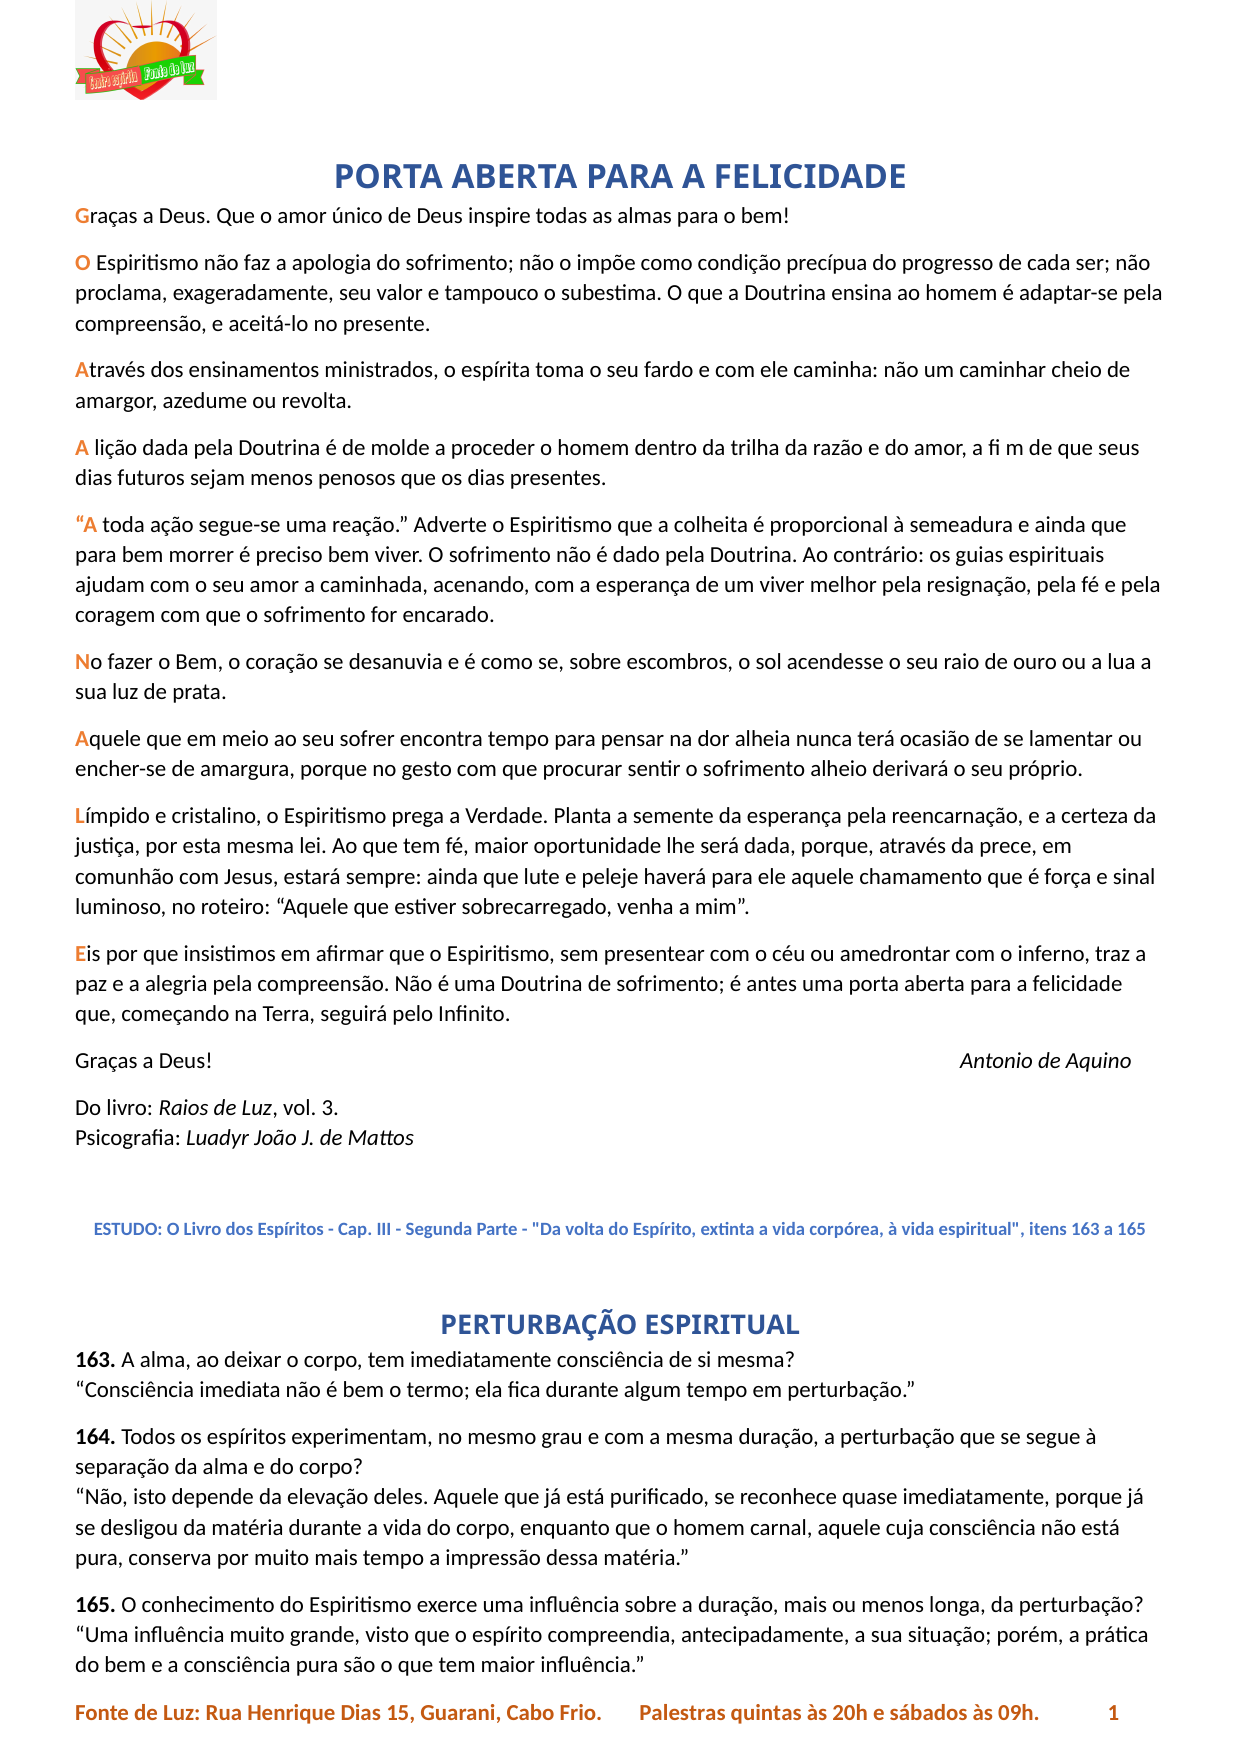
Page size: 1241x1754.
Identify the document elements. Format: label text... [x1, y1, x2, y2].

text Límpido e cristalino, o Espiritismo prega a Verdade. Planta a semente da esperança pela reencarnação, e a certeza da justiça, por esta mesma lei. Ao que tem fé, maior oportunidade lhe será dada, porque, através da prece, em comunhão com Jesus, estará sempre: ainda que lute e peleje haverá para ele aquele chamamento que é força e sinal luminoso, no roteiro: “Aquele que estiver sobrecarregado, venha a mim”. [75, 801, 1165, 920]
text Através dos ensinamentos ministrados, o espírita toma o seu fardo e com ele caminha: não um caminhar cheio de amargor, azedume ou revolta. [75, 356, 1165, 414]
text “Consciência imediata não é bem o termo; ela fica durante algum tempo em perturbação.” [75, 1375, 1165, 1403]
picture [75, 0, 217, 100]
text O Espiritismo não faz a apologia do sofrimento; não o impõe como condição precípua do progresso de cada ser; não proclama, exageradamente, seu valor e tampouco o subestima. O que a Doutrina ensina ao homem é adaptar-se pela compreensão, e aceitá-lo no presente. [75, 248, 1165, 337]
text “Não, isto depende da elevação deles. Aquele que já está purificado, se reconhece quase imediatamente, porque já se desligou da matéria durante a vida do corpo, enquanto que o homem carnal, aquele cuja consciência não está pura, conserva por muito mais tempo a impressão dessa matéria.” [75, 1482, 1165, 1571]
text No fazer o Bem, o coração se desanuvia e é como se, sobre escombros, o sol acendesse o seu raio de ouro ou a lua a sua luz de prata. [75, 647, 1165, 705]
subtitle PERTURBAÇÃO ESPIRITUAL [75, 1305, 1165, 1342]
text Do livro: Raios de Luz, vol. 3. [75, 1093, 1165, 1121]
text 163. A alma, ao deixar o corpo, tem imediatamente consciência de si mesma? [75, 1345, 1165, 1373]
text 164. Todos os espíritos experimentam, no mesmo grau e com a mesma duração, a perturbação que se segue à separação da alma e do corpo? [75, 1422, 1165, 1480]
text A lição dada pela Doutrina é de molde a proceder o homem dentro da trilha da razão e do amor, a fi m de que seus dias futuros sejam menos penosos que os dias presentes. [75, 433, 1165, 491]
text “A toda ação segue-se uma reação.” Adverte o Espiritismo que a colheita é proporcional à semeadura e ainda que para bem morrer é preciso bem viver. O sofrimento não é dado pela Doutrina. Ao contrário: os guias espirituais ajudam com o seu amor a caminhada, acenando, com a esperança de um viver melhor pela resignação, pela fé e pela coragem com que o sofrimento for encarado. [75, 510, 1165, 628]
text Psicografia: Luadyr João J. de Mattos [75, 1123, 1165, 1151]
text ESTUDO: O Livro dos Espíritos - Cap. III - Segunda Parte - "Da volta do Espírito, extinta a vida corpórea, à vida espiritual", itens 163 a 165 [75, 1217, 1165, 1240]
subtitle PORTA ABERTA PARA A FELICIDADE [75, 152, 1165, 198]
text “Uma influência muito grande, visto que o espírito compreendia, antecipadamente, a sua situação; porém, a prática do bem e a consciência pura são o que tem maior influência.” [75, 1620, 1165, 1678]
text 165. O conhecimento do Espiritismo exerce uma influência sobre a duração, mais ou menos longa, da perturbação? [75, 1590, 1165, 1618]
text Eis por que insistimos em afirmar que o Espiritismo, sem presentear com o céu ou amedrontar com o inferno, traz a paz e a alegria pela compreensão. Não é uma Doutrina de sofrimento; é antes uma porta aberta para a felicidade que, começando na Terra, seguirá pelo Infinito. [75, 939, 1165, 1027]
text Aquele que em meio ao seu sofrer encontra tempo para pensar na dor alheia nunca terá ocasião de se lamentar ou encher-se de amargura, porque no gesto com que procurar sentir o sofrimento alheio derivará o seu próprio. [75, 724, 1165, 782]
text Graças a Deus! Antonio de Aquino [75, 1046, 1165, 1074]
text Graças a Deus. Que o amor único de Deus inspire todas as almas para o bem! [75, 201, 1165, 229]
